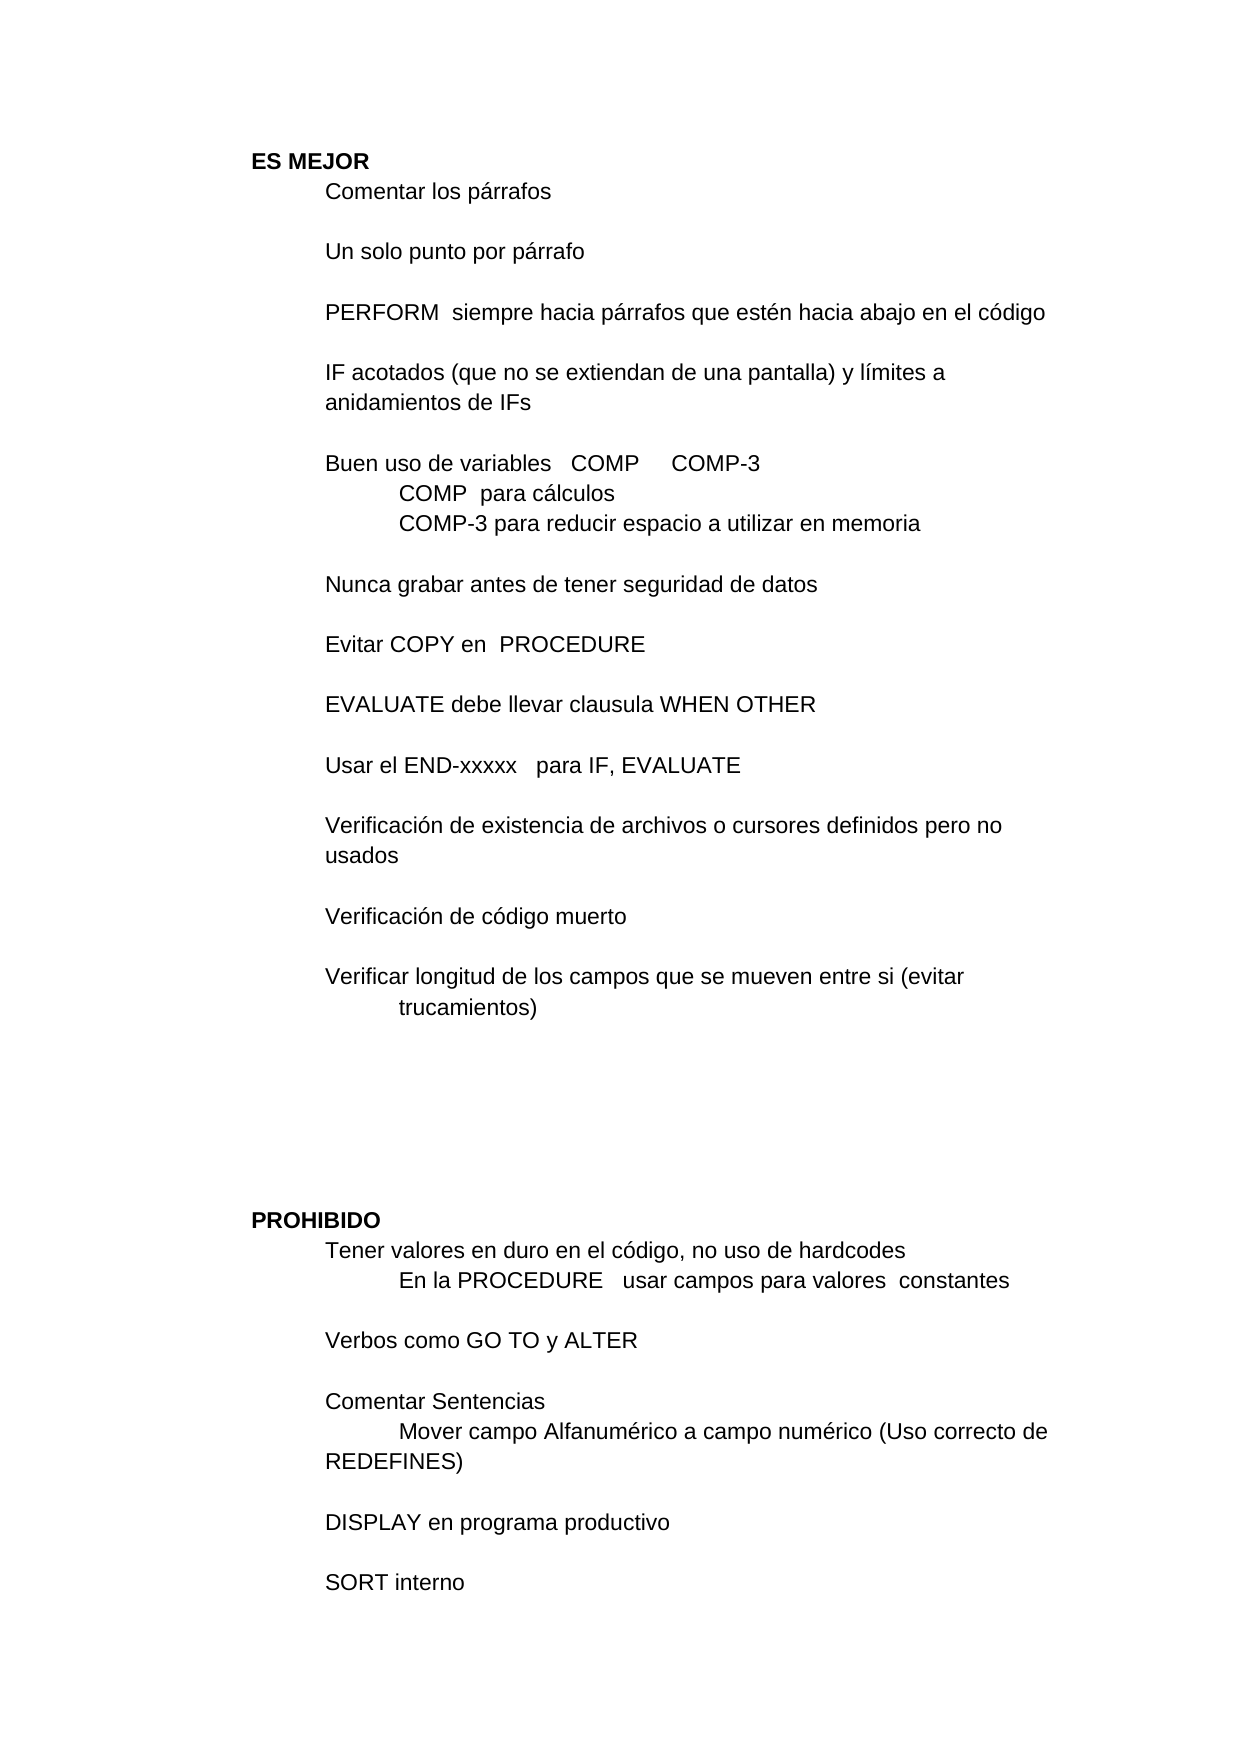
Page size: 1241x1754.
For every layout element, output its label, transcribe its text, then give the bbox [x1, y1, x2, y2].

text Verificación de código muerto [251, 903, 1063, 929]
text COMP para cálculos [177, 480, 1063, 506]
text Un solo punto por párrafo [177, 238, 1063, 264]
text IF acotados (que no se extiendan de una pantalla) y límites a anidamientos de IFs [325, 359, 1063, 416]
text Comentar Sentencias [177, 1388, 1063, 1414]
text COMP-3 para reducir espacio a utilizar en memoria [177, 510, 1063, 536]
text EVALUATE debe llevar clausula WHEN OTHER [251, 691, 1063, 718]
text trucamientos) [325, 993, 1063, 1020]
text Tener valores en duro en el código, no uso de hardcodes [177, 1237, 1063, 1263]
text Verificación de existencia de archivos o cursores definidos pero no usados [325, 812, 1063, 869]
text Usar el END-xxxxx para IF, EVALUATE [251, 752, 1063, 778]
text Nunca grabar antes de tener seguridad de datos [251, 571, 1063, 597]
text En la PROCEDURE usar campos para valores constantes [398, 1267, 1063, 1293]
text Evitar COPY en PROCEDURE [251, 631, 1063, 657]
text DISPLAY en programa productivo [177, 1509, 1063, 1535]
text PERFORM siempre hacia párrafos que estén hacia abajo en el código [251, 299, 1063, 325]
text Mover campo Alfanumérico a campo numérico (Uso correcto de REDEFINES) [325, 1418, 1063, 1474]
text Buen uso de variables COMP COMP-3 [177, 450, 1063, 476]
text PROHIBIDO [177, 1207, 1063, 1233]
text ES MEJOR [177, 148, 1063, 174]
text Verificar longitud de los campos que se mueven entre si (evitar [325, 963, 1063, 989]
text Comentar los párrafos [177, 178, 1063, 204]
text SORT interno [177, 1569, 1063, 1595]
text Verbos como GO TO y ALTER [177, 1327, 1063, 1354]
